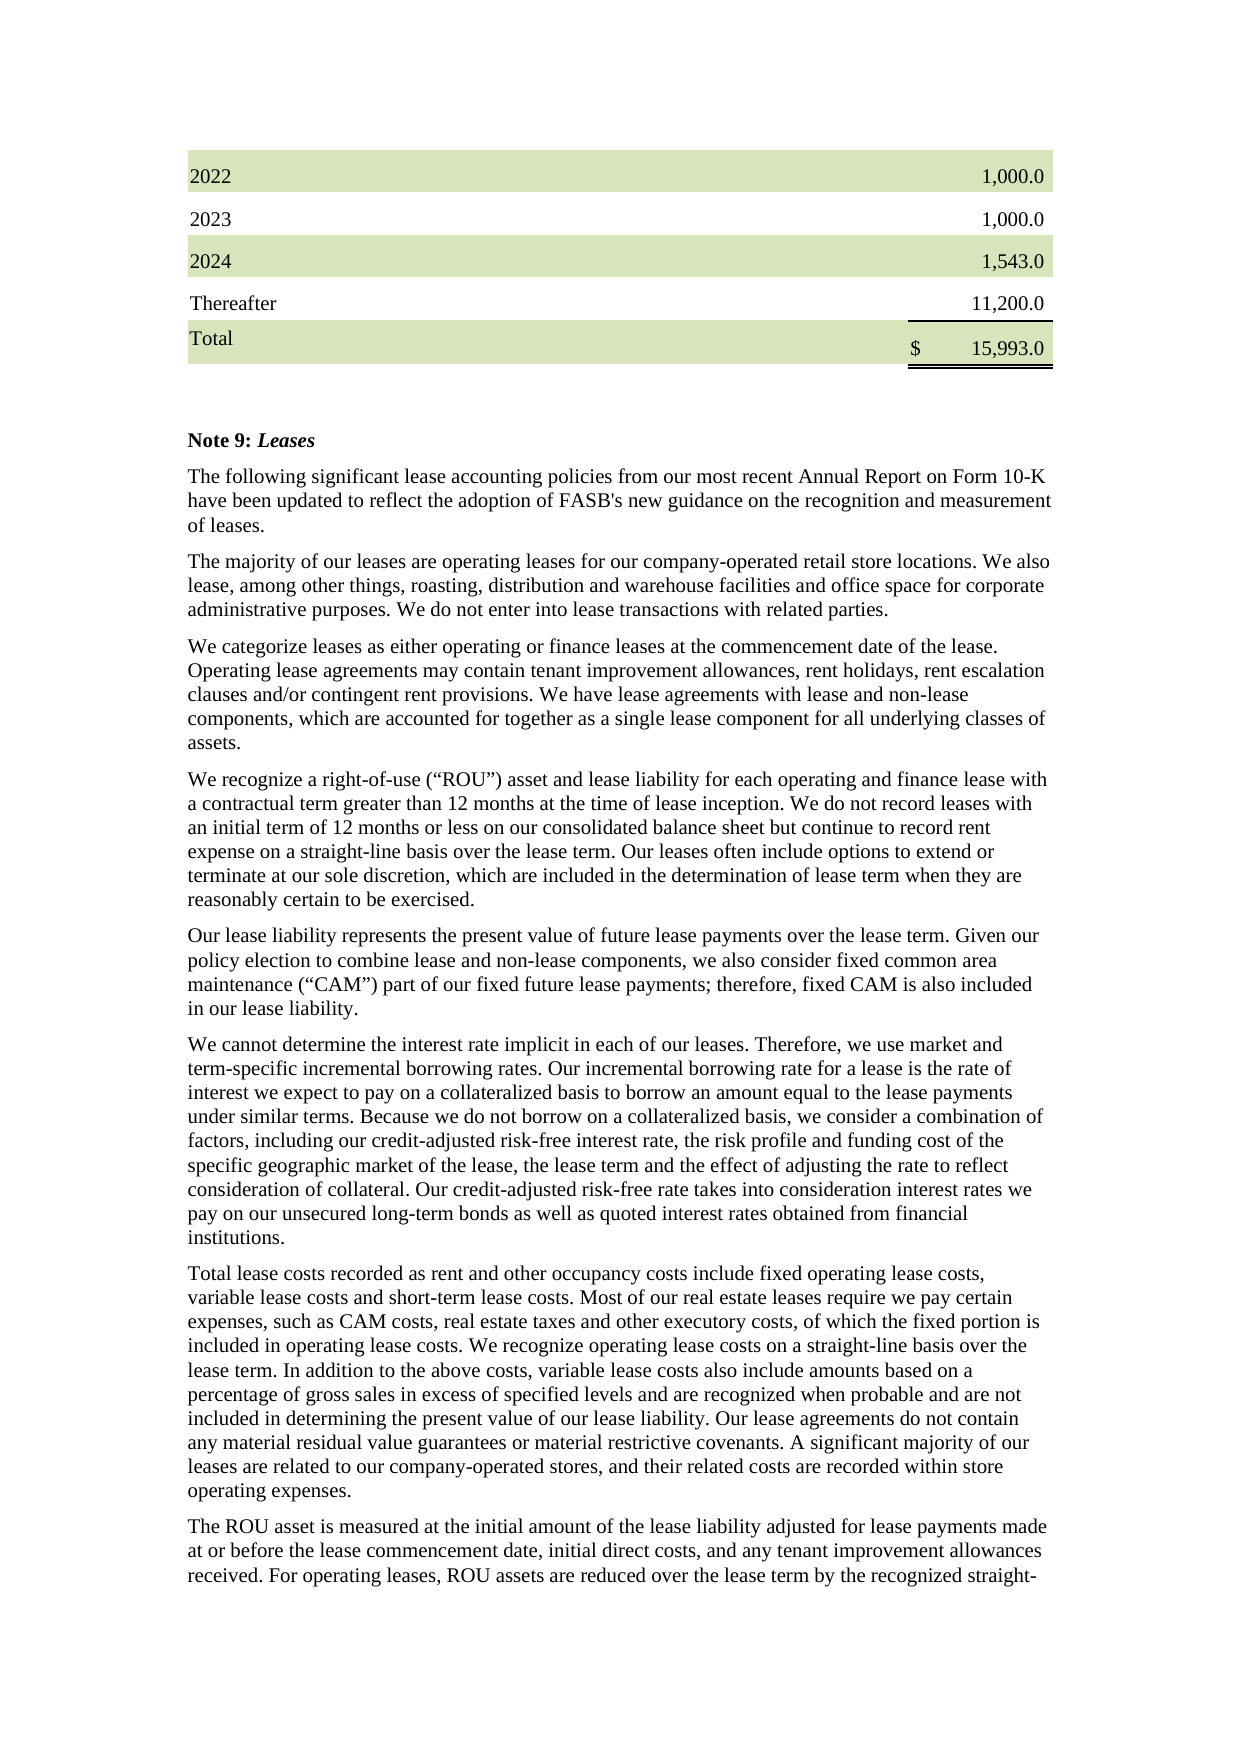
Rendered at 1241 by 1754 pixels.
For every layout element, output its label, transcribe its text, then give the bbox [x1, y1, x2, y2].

text The following significant lease accounting policies from our most recent Annual Report on Form 10-K have been updated to reflect the adoption of FASB's new guidance on the recognition and measurement of leases. [187, 464, 1053, 537]
text Total lease costs recorded as rent and other occupancy costs include fixed operating lease costs, variable lease costs and short-term lease costs. Most of our real estate leases require we pay certain expenses, such as CAM costs, real estate taxes and other executory costs, of which the fixed portion is included in operating lease costs. We recognize operating lease costs on a straight-line basis over the lease term. In addition to the above costs, variable lease costs also include amounts based on a percentage of gross sales in excess of specified levels and are recognized when probable and are not included in determining the present value of our lease liability. Our lease agreements do not contain any material residual value guarantees or material restrictive covenants. A significant majority of our leases are related to our company-operated stores, and their related costs are recorded within store operating expenses. [187, 1261, 1053, 1502]
text We recognize a right-of-use (“ROU”) asset and lease liability for each operating and finance lease with a contractual term greater than 12 months at the time of lease inception. We do not record leases with an initial term of 12 months or less on our consolidated balance sheet but continue to record rent expense on a straight-line basis over the lease term. Our leases often include options to extend or terminate at our sole discretion, which are included in the determination of lease term when they are reasonably certain to be exercised. [187, 767, 1053, 911]
text Our lease liability represents the present value of future lease payments over the lease term. Given our policy election to combine lease and non-lease components, we also consider fixed common area maintenance (“CAM”) part of our fixed future lease payments; therefore, fixed CAM is also included in our lease liability. [187, 923, 1053, 1020]
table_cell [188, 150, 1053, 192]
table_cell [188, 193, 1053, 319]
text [187, 1514, 1053, 1587]
text The majority of our leases are operating leases for our company-operated retail store locations. We also lease, among other things, roasting, distribution and warehouse facilities and office space for corporate administrative purposes. We do not enter into lease transactions with related parties. [187, 549, 1053, 621]
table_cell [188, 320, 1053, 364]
text Note 9: Leases [187, 428, 1053, 452]
text We cannot determine the interest rate implicit in each of our leases. Therefore, we use market and term-specific incremental borrowing rates. Our incremental borrowing rate for a lease is the rate of interest we expect to pay on a collateralized basis to borrow an amount equal to the lease payments under similar terms. Because we do not borrow on a collateralized basis, we consider a combination of factors, including our credit-adjusted risk-free interest rate, the risk profile and funding cost of the specific geographic market of the lease, the lease term and the effect of adjusting the rate to reflect consideration of collateral. Our credit-adjusted risk-free rate takes into consideration interest rates we pay on our unsecured long-term bonds as well as quoted interest rates obtained from financial institutions. [187, 1032, 1053, 1249]
text We categorize leases as either operating or finance leases at the commencement date of the lease. Operating lease agreements may contain tenant improvement allowances, rent holidays, rent escalation clauses and/or contingent rent provisions. We have lease agreements with lease and non-lease components, which are accounted for together as a single lease component for all underlying classes of assets. [187, 634, 1053, 754]
